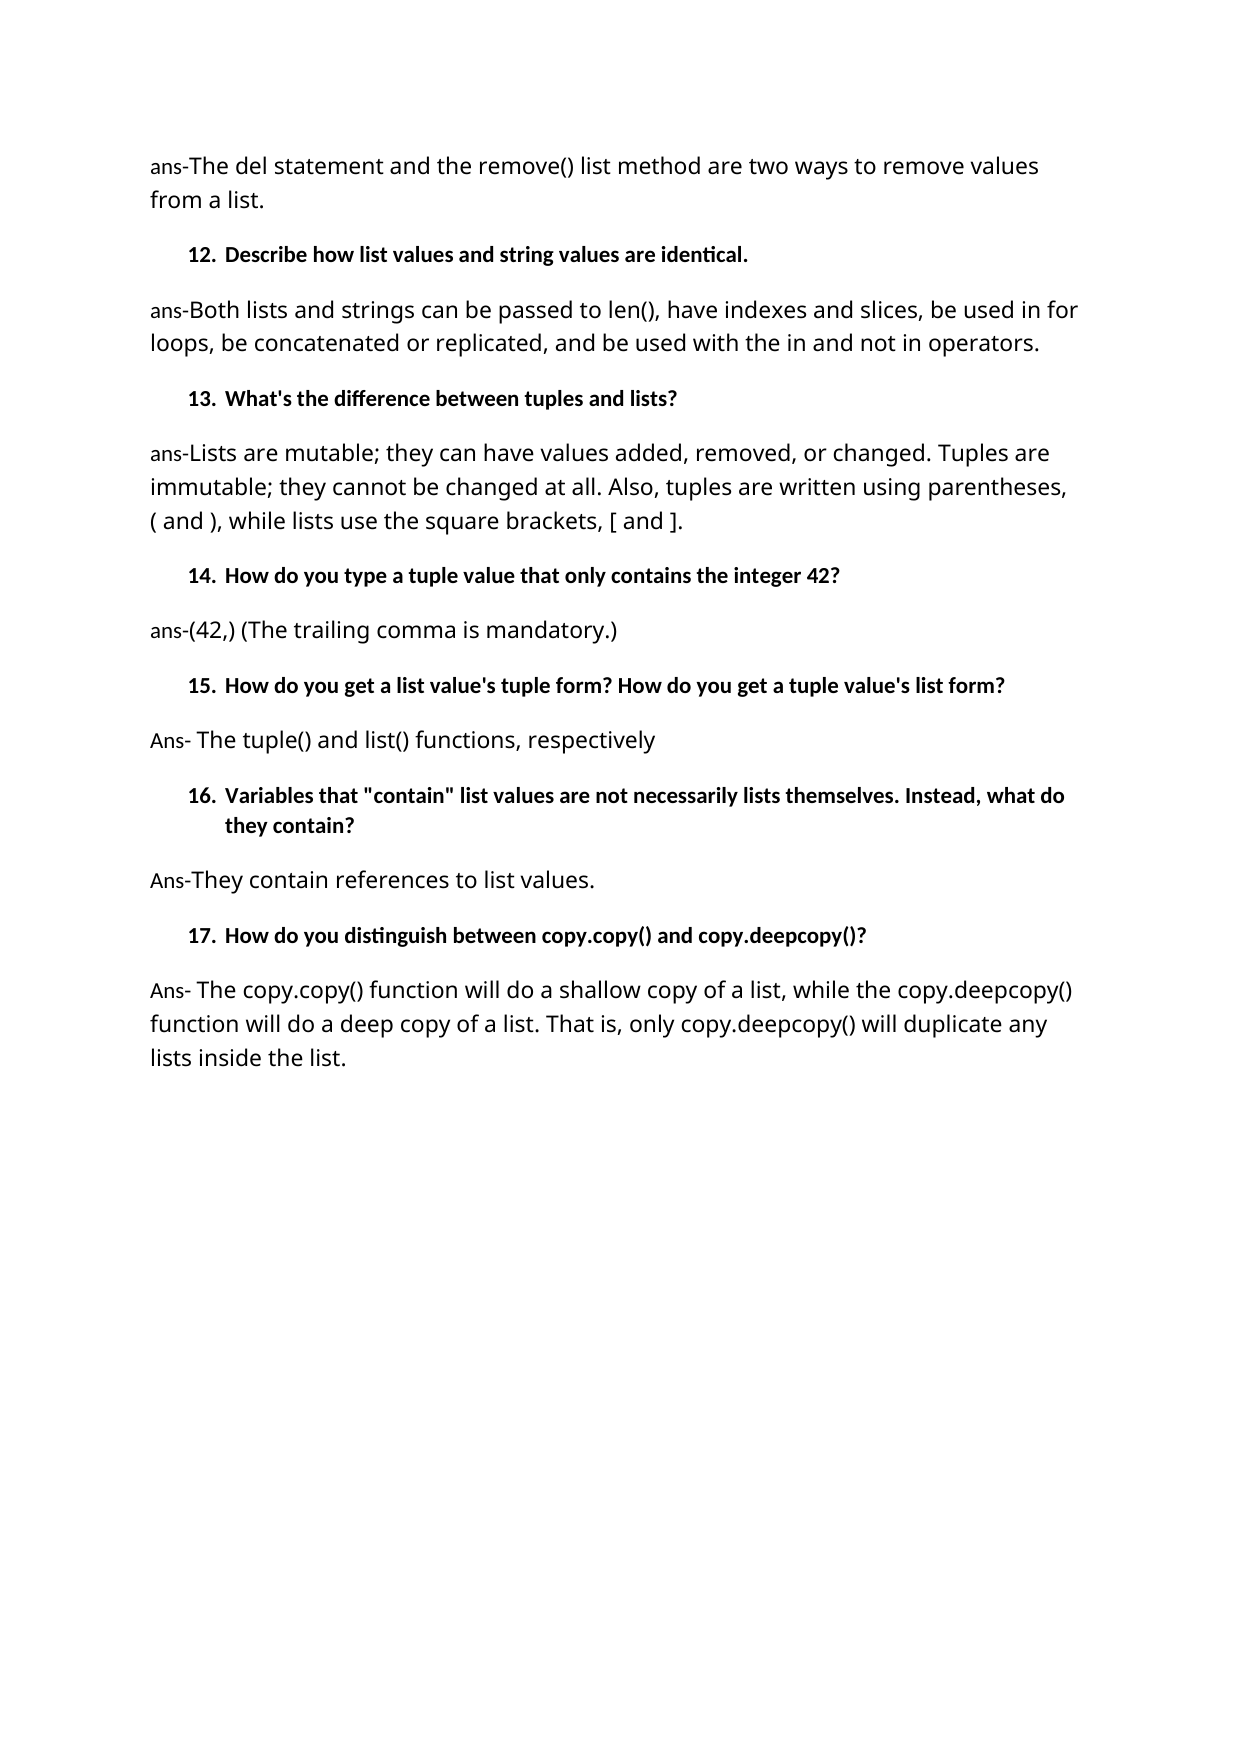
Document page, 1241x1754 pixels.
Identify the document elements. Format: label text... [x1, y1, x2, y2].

list Describe how list values and string values are identical. [187, 240, 1090, 268]
text Ans- The tuple() and list() functions, respectively [150, 724, 1090, 755]
text ans-Both lists and strings can be passed to len(), have indexes and slices, be used in for loops, be concatenated or replicated, and be used with the in and not in operators. [150, 293, 1090, 358]
list How do you type a tuple value that only contains the integer 42? [187, 561, 1090, 589]
text ans-(42,) (The trailing comma is mandatory.) [150, 614, 1090, 646]
list How do you distinguish between copy.copy() and copy.deepcopy()? [187, 921, 1090, 949]
text Ans-They contain references to list values. [150, 864, 1090, 895]
text ans-Lists are mutable; they can have values added, removed, or changed. Tuples are immutable; they cannot be changed at all. Also, tuples are written using parentheses, ( and ), while lists use the square brackets, [ and ]. [150, 437, 1090, 536]
list How do you get a list value's tuple form? How do you get a tuple value's list form? [187, 671, 1090, 699]
text ans-The del statement and the remove() list method are two ways to remove values from a list. [150, 150, 1090, 215]
list Variables that "contain" list values are not necessarily lists themselves. Instead, what do they contain? [187, 781, 1090, 839]
list What's the difference between tuples and lists? [187, 384, 1090, 412]
text Ans- The copy.copy() function will do a shallow copy of a list, while the copy.deepcopy() function will do a deep copy of a list. That is, only copy.deepcopy() will duplicate any lists inside the list. [150, 974, 1090, 1073]
